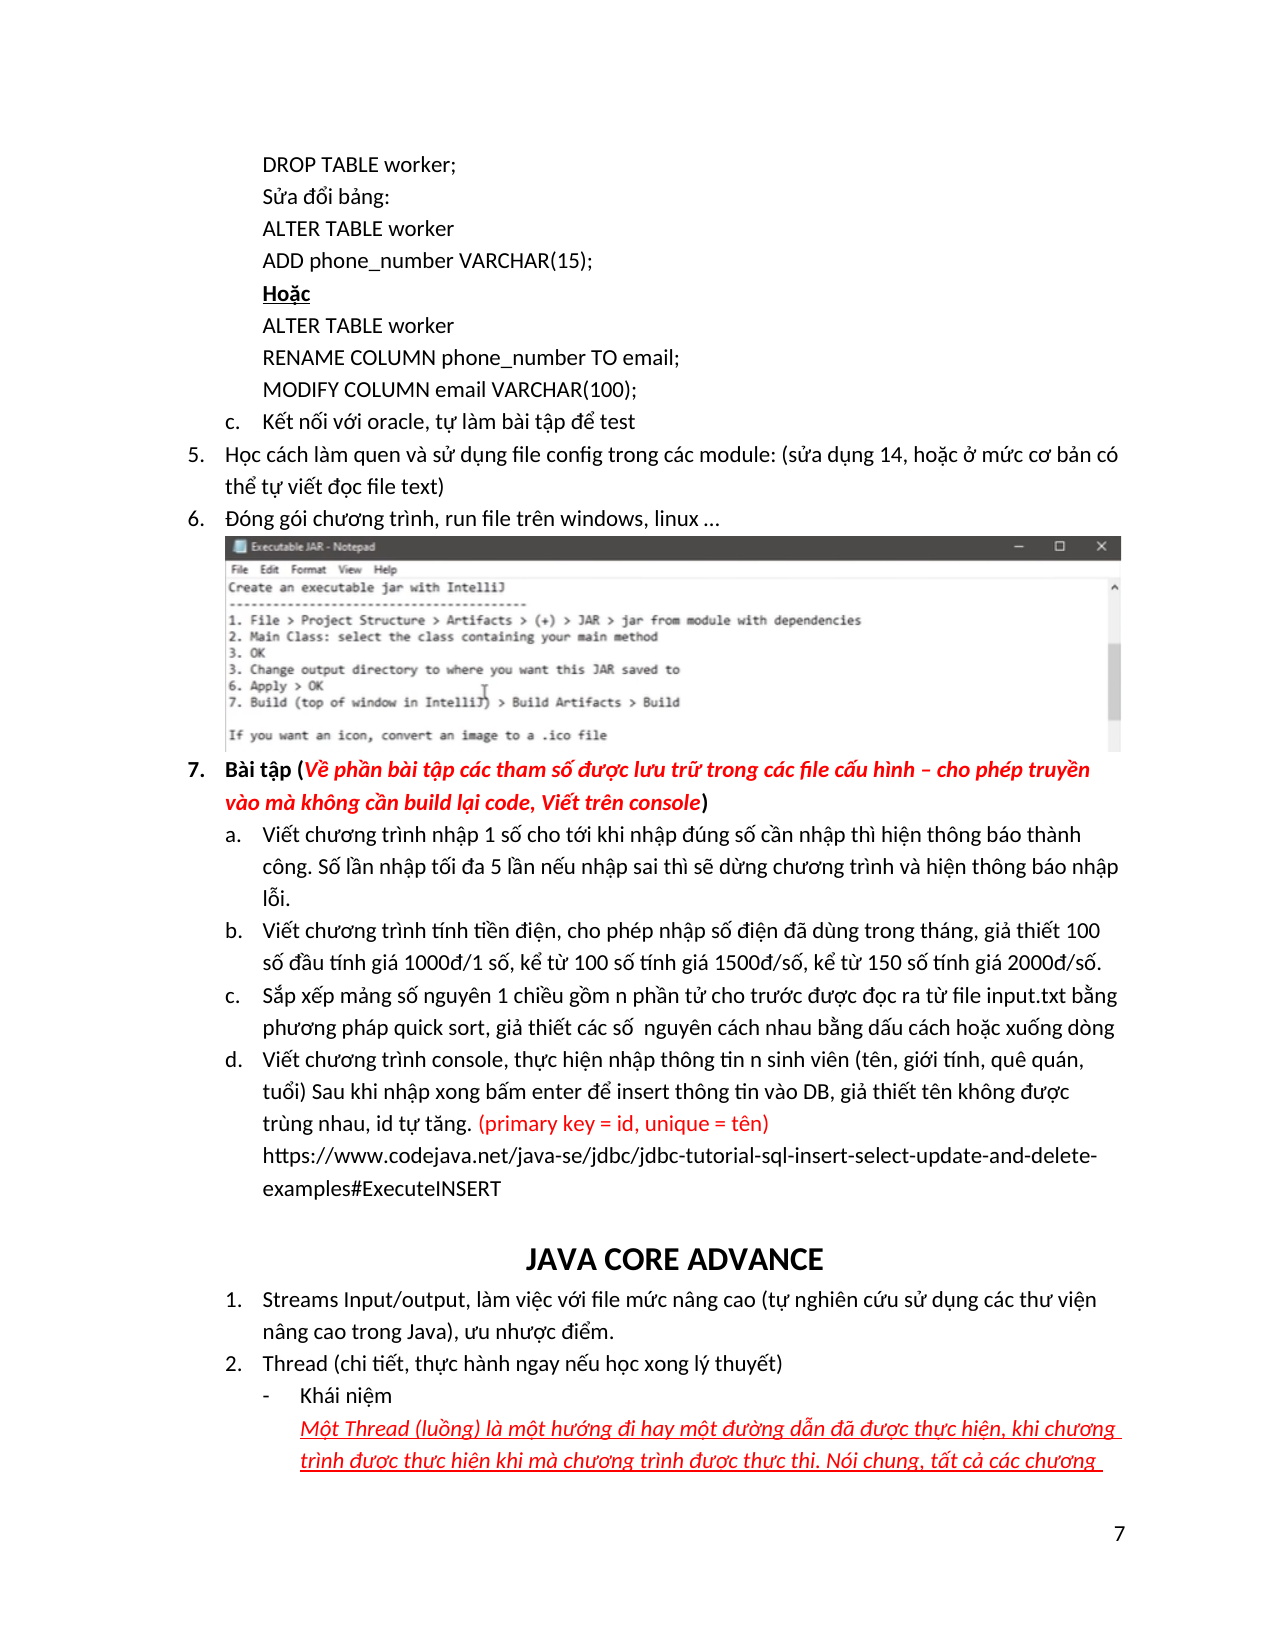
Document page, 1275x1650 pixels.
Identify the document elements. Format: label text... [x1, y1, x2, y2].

list Kết nối với oracle, tự làm bài tập để test [225, 407, 1125, 436]
list Viết chương trình tính tiền điện, cho phép nhập số điện đã dùng trong tháng, giả thiết 100 số đầu tính giá 1000đ/1 số, kể từ 100 số tính giá 1500đ/số, kể từ 150 số tính giá 2000đ/số. [225, 916, 1125, 977]
list ADD phone_number VARCHAR(15); [262, 247, 1125, 274]
picture [225, 536, 1122, 752]
list Khái niệm [262, 1382, 1125, 1409]
list Viết chương trình console, thực hiện nhập thông tin n sinh viên (tên, giới tính, quê quán, tuổi) Sau khi nhập xong bấm enter để insert thông tin vào DB, giả thiết tên không được trùng nhau, id tự tăng. (primary key = id, unique = tên) [225, 1045, 1125, 1137]
list ALTER TABLE worker [262, 311, 1125, 339]
list Hoặc [262, 279, 1125, 307]
list https://www.codejava.net/java-se/jdbc/jdbc-tutorial-sql-insert-select-update-and-delete-examples#ExecuteINSERT [262, 1142, 1125, 1202]
list DROP TABLE worker; [262, 150, 1125, 178]
list Bài tập (Về phần bài tập các tham số được lưu trữ trong các file cấu hình – cho phép truyền vào mà không cần build lại code, Viết trên console) [187, 755, 1125, 816]
list Học cách làm quen và sử dụng file config trong các module: (sửa dụng 14, hoặc ở mức cơ bản có thể tự viết đọc file text) [187, 440, 1125, 500]
list RENAME COLUMN phone_number TO email; [262, 343, 1125, 371]
list Thread (chi tiết, thực hành ngay nếu học xong lý thuyết) [225, 1349, 1125, 1377]
list Sắp xếp mảng số nguyên 1 chiều gồm n phần tử cho trước được đọc ra từ file input.txt bằng phương pháp quick sort, giả thiết các số nguyên cách nhau bằng dấu cách hoặc xuống dòng [225, 981, 1125, 1041]
list Đóng gói chương trình, run file trên windows, linux … [187, 504, 1125, 532]
list Sửa đổi bảng: [262, 182, 1125, 210]
list JAVA CORE ADVANCE [225, 1238, 1125, 1279]
list ALTER TABLE worker [262, 214, 1125, 242]
list Viết chương trình nhập 1 số cho tới khi nhập đúng số cần nhập thì hiện thông báo thành công. Số lần nhập tối đa 5 lần nếu nhập sai thì sẽ dừng chương trình và hiện thông báo nhập lỗi. [225, 820, 1125, 912]
list Streams Input/output, làm việc với file mức nâng cao (tự nghiên cứu sử dụng các thư viện nâng cao trong Java), ưu nhược điểm. [225, 1285, 1125, 1345]
list MODIFY COLUMN email VARCHAR(100); [262, 375, 1125, 403]
